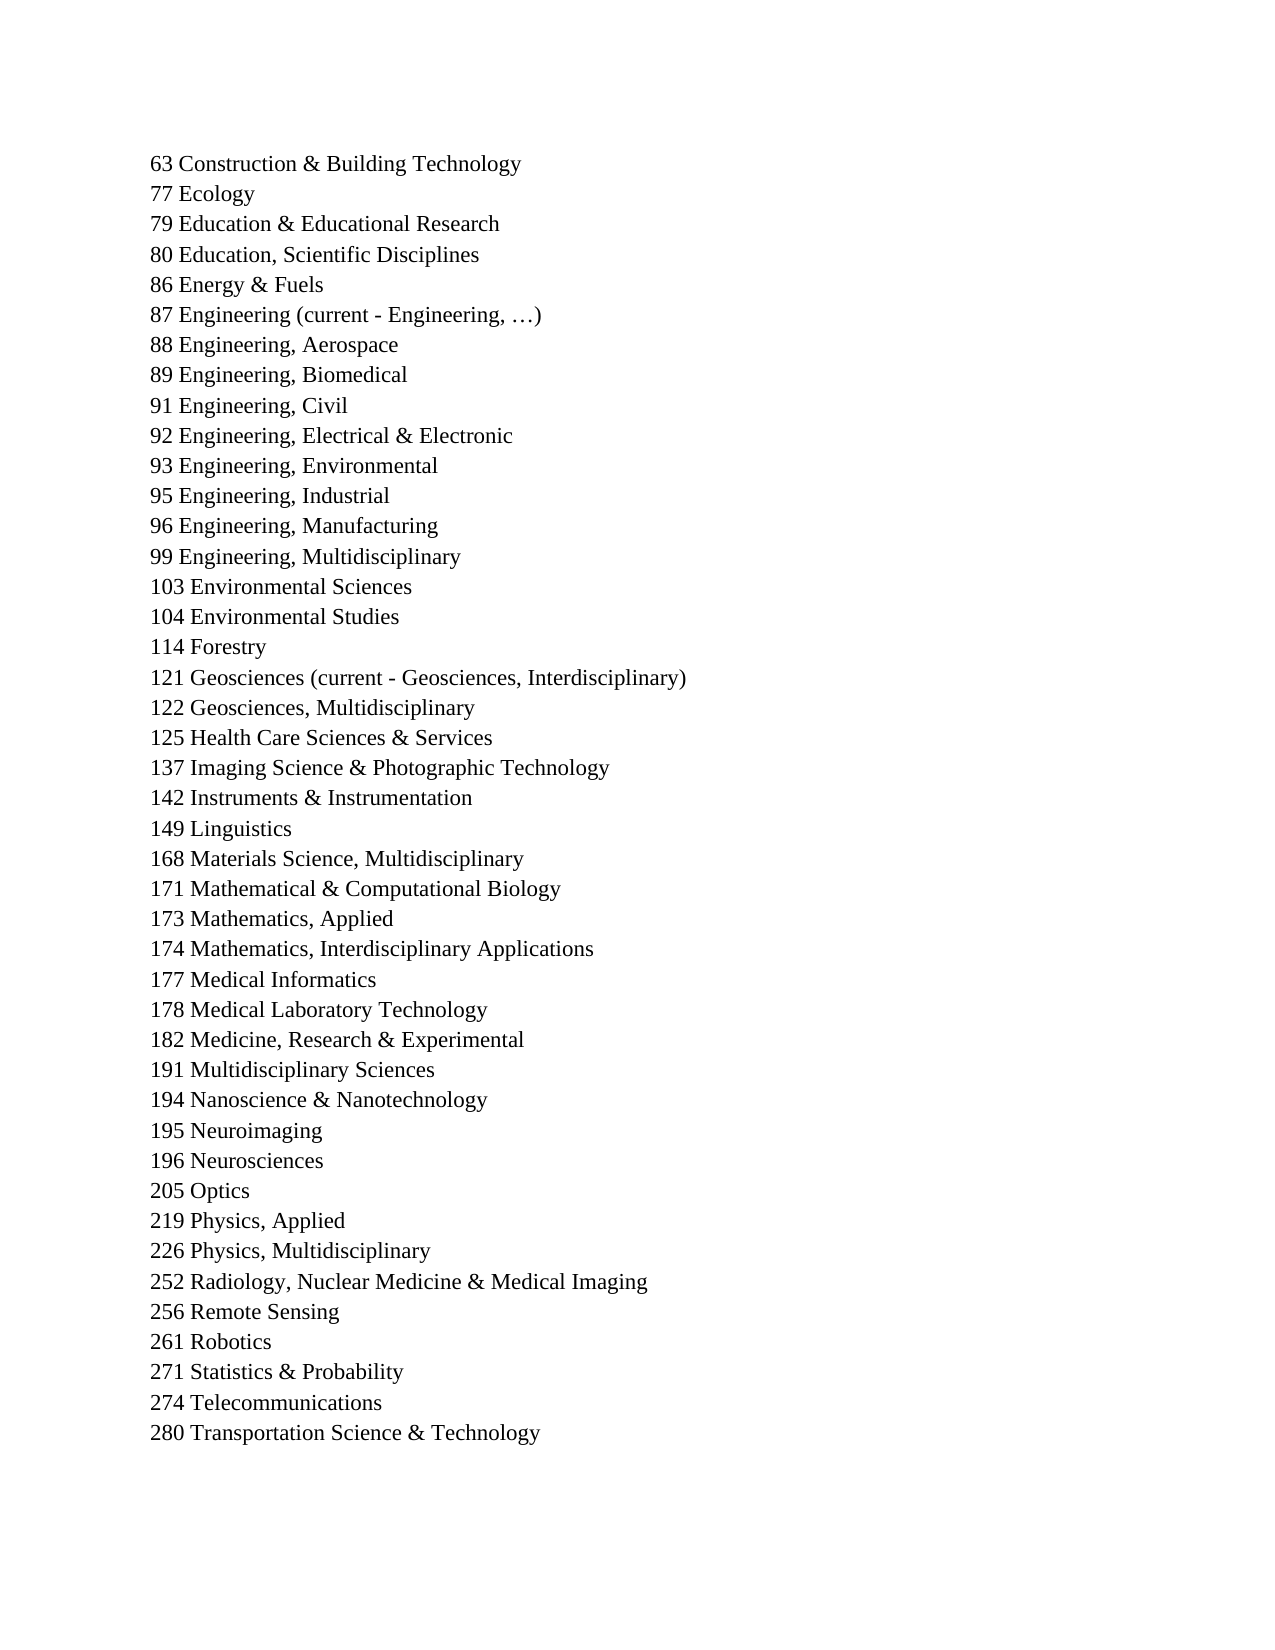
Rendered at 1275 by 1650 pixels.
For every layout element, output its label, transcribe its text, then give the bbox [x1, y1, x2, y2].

text 191 Multidisciplinary Sciences [150, 1056, 1125, 1083]
text 271 Statistics & Probability [150, 1358, 1125, 1385]
text 174 Mathematics, Interdisciplinary Applications [150, 935, 1125, 962]
text 196 Neurosciences [150, 1147, 1125, 1173]
text 195 Neuroimaging [150, 1117, 1125, 1143]
text 114 Forestry [150, 633, 1125, 660]
text 103 Environmental Sciences [150, 573, 1125, 599]
text 256 Remote Sensing [150, 1298, 1125, 1324]
text 194 Nanoscience & Nanotechnology [150, 1086, 1125, 1113]
text 89 Engineering, Biomedical [150, 361, 1125, 388]
text 87 Engineering (current - Engineering, …) [150, 301, 1125, 327]
text 142 Instruments & Instrumentation [150, 784, 1125, 811]
text 168 Materials Science, Multidisciplinary [150, 845, 1125, 871]
text 104 Environmental Studies [150, 603, 1125, 629]
text 125 Health Care Sciences & Services [150, 724, 1125, 750]
text 173 Mathematics, Applied [150, 905, 1125, 932]
text 274 Telecommunications [150, 1388, 1125, 1415]
text 252 Radiology, Nuclear Medicine & Medical Imaging [150, 1268, 1125, 1294]
text 95 Engineering, Industrial [150, 482, 1125, 509]
text 92 Engineering, Electrical & Electronic [150, 422, 1125, 448]
text 79 Education & Educational Research [150, 210, 1125, 237]
text 91 Engineering, Civil [150, 392, 1125, 418]
text 261 Robotics [150, 1328, 1125, 1354]
text 93 Engineering, Environmental [150, 452, 1125, 478]
text 280 Transportation Science & Technology [150, 1419, 1125, 1445]
text 77 Ecology [150, 180, 1125, 207]
text 96 Engineering, Manufacturing [150, 512, 1125, 539]
text 182 Medicine, Research & Experimental [150, 1026, 1125, 1052]
text 137 Imaging Science & Photographic Technology [150, 754, 1125, 781]
text 122 Geosciences, Multidisciplinary [150, 694, 1125, 720]
text 149 Linguistics [150, 814, 1125, 841]
text 171 Mathematical & Computational Biology [150, 875, 1125, 901]
text 80 Education, Scientific Disciplines [150, 241, 1125, 267]
text 121 Geosciences (current - Geosciences, Interdisciplinary) [150, 663, 1125, 690]
text 177 Medical Informatics [150, 966, 1125, 992]
text 205 Optics [150, 1177, 1125, 1203]
text 99 Engineering, Multidisciplinary [150, 543, 1125, 569]
text 88 Engineering, Aerospace [150, 331, 1125, 358]
text 63 Construction & Building Technology [150, 150, 1125, 176]
text 86 Energy & Fuels [150, 271, 1125, 297]
text 219 Physics, Applied [150, 1207, 1125, 1234]
text 178 Medical Laboratory Technology [150, 996, 1125, 1022]
text 226 Physics, Multidisciplinary [150, 1237, 1125, 1264]
